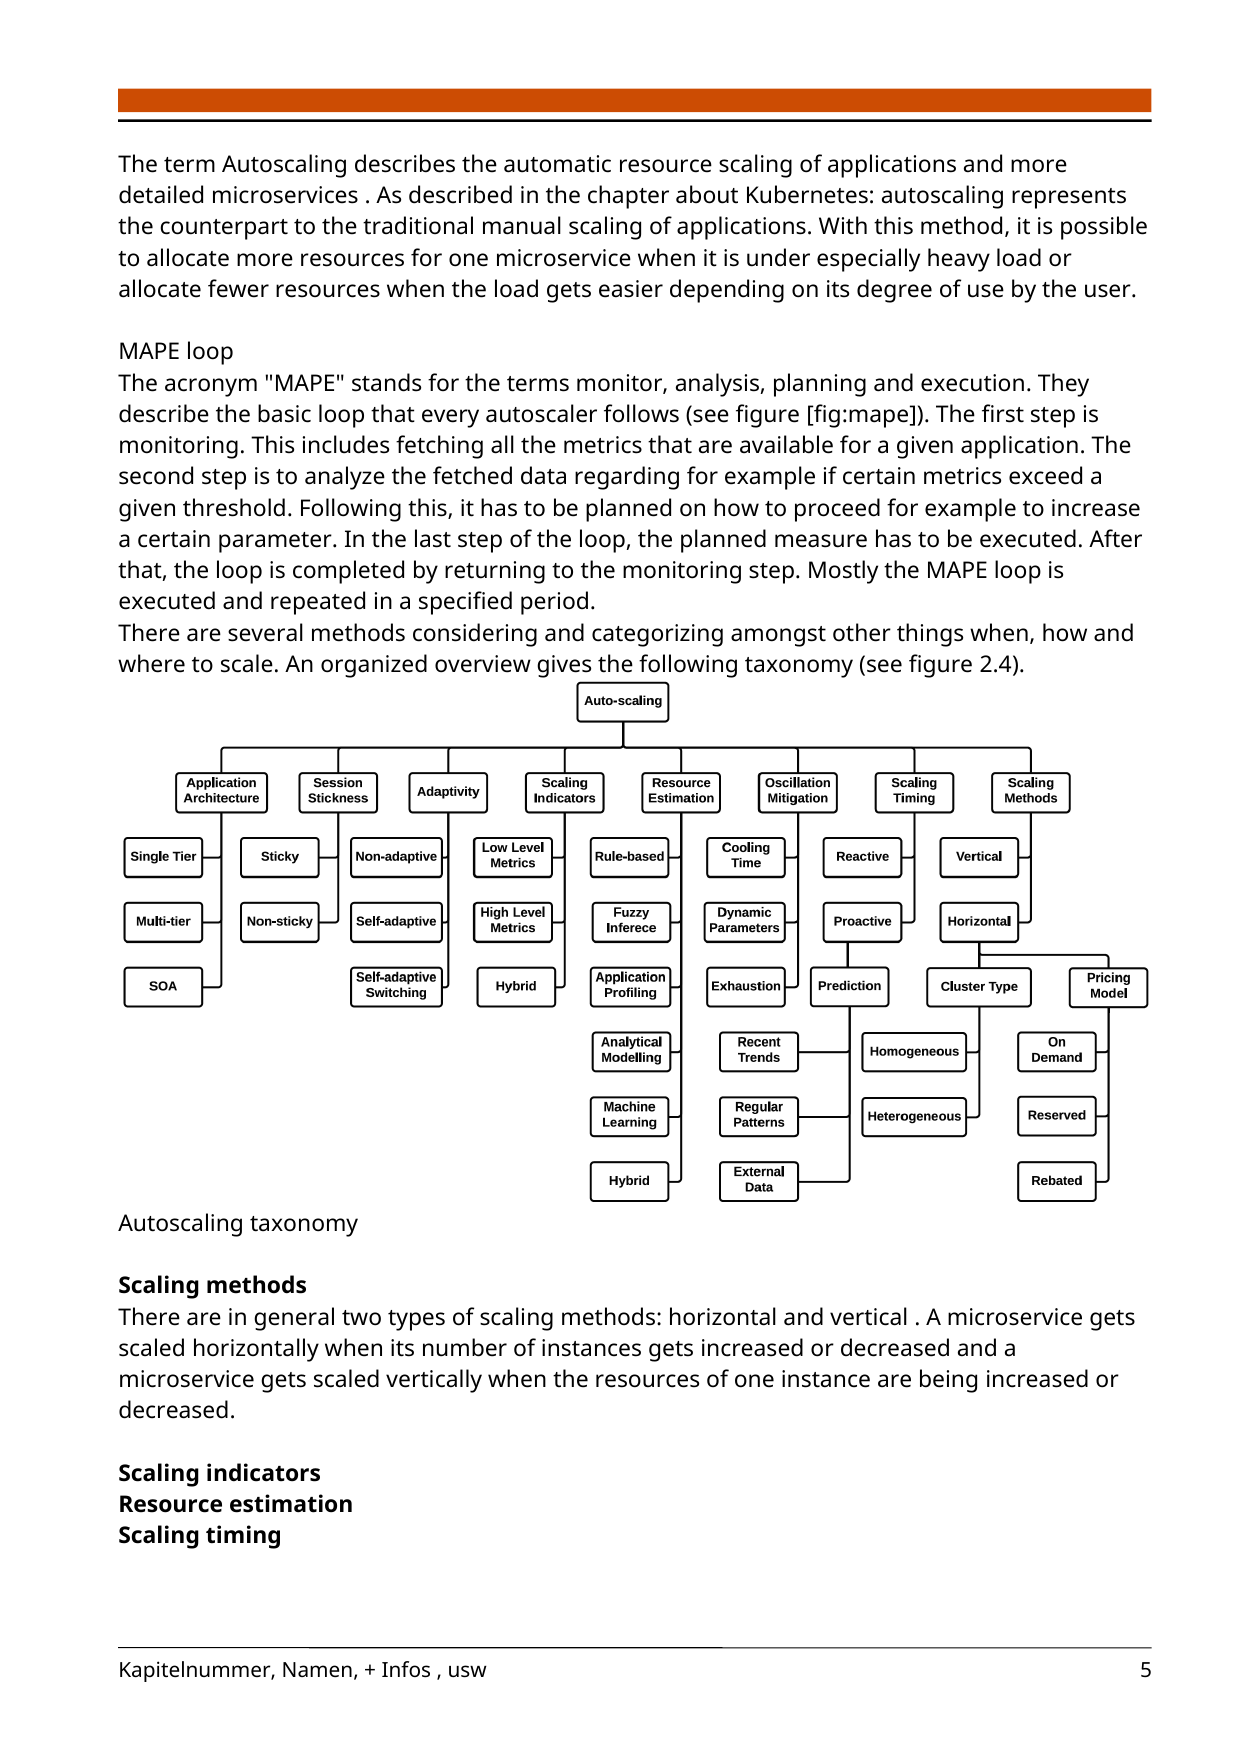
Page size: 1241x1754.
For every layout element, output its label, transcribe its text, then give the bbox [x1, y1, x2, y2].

picture [118, 678, 1152, 1207]
text Resource estimation [118, 1488, 1152, 1519]
text Autoscaling taxonomy [118, 1207, 1152, 1238]
text Scaling timing [118, 1519, 1152, 1551]
text There are several methods considering and categorizing amongst other things when, how and where to scale. An organized overview gives the following taxonomy (see figure 2.4). [118, 616, 1152, 678]
text There are in general two types of scaling methods: horizontal and vertical . A microservice gets scaled horizontally when its number of instances gets increased or decreased and a microservice gets scaled vertically when the resources of one instance are being increased or decreased. [118, 1301, 1152, 1426]
text Scaling methods [118, 1269, 1152, 1301]
text The acronym "MAPE" stands for the terms monitor, analysis, planning and execution. They describe the basic loop that every autoscaler follows (see figure [fig:mape]). The first step is monitoring. This includes fetching all the metrics that are available for a given application. The second step is to analyze the fetched data regarding for example if certain metrics exceed a given threshold. Following this, it has to be planned on how to proceed for example to increase a certain parameter. In the last step of the loop, the planned measure has to be executed. After that, the loop is completed by returning to the monitoring step. Mostly the MAPE loop is executed and repeated in a specified period. [118, 366, 1152, 616]
text Scaling indicators [118, 1457, 1152, 1488]
text The term Autoscaling describes the automatic resource scaling of applications and more detailed microservices . As described in the chapter about Kubernetes: autoscaling represents the counterpart to the traditional manual scaling of applications. With this method, it is possible to allocate more resources for one microservice when it is under especially heavy load or allocate fewer resources when the load gets easier depending on its degree of use by the user. [118, 148, 1152, 335]
text MAPE loop [118, 335, 1152, 366]
